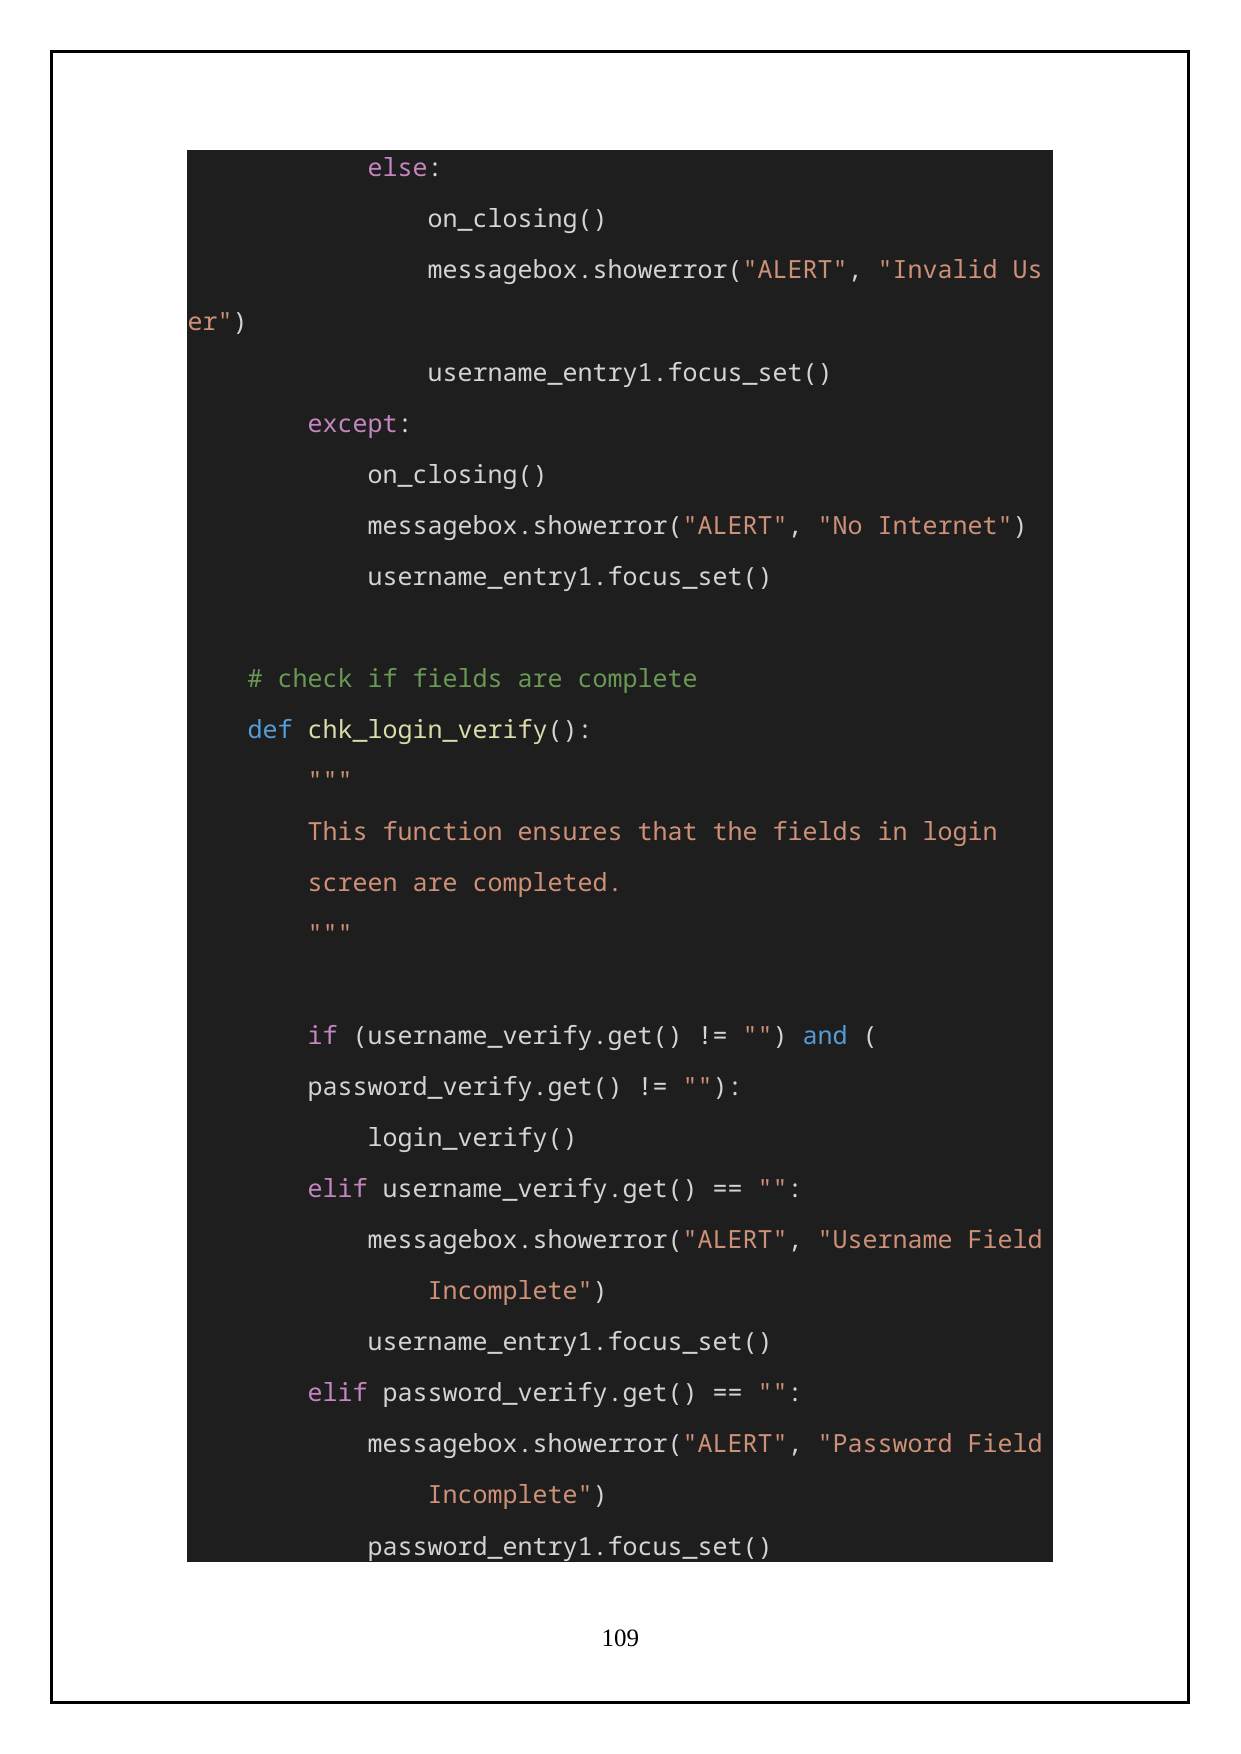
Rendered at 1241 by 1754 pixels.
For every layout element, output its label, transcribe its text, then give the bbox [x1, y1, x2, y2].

text screen are completed. [187, 864, 1053, 899]
text on_closing() [187, 456, 1053, 490]
text messagebox.showerror("ALERT", "No Internet") [187, 507, 1053, 541]
text elif username_verify.get() == "": [187, 1171, 1053, 1205]
text messagebox.showerror("ALERT", "Username Field [187, 1222, 1053, 1256]
text login_verify() [187, 1120, 1053, 1154]
text messagebox.showerror("ALERT", "Invalid User") [187, 252, 1053, 337]
text Incomplete") [187, 1273, 1053, 1307]
text # check if fields are complete [187, 660, 1053, 694]
text else: [187, 150, 1053, 184]
text password_entry1.focus_set() [187, 1528, 1053, 1562]
text messagebox.showerror("ALERT", "Password Field [187, 1426, 1053, 1460]
text if (username_verify.get() != "") and ( [187, 1018, 1053, 1052]
text """ [187, 916, 1053, 950]
text on_closing() [187, 201, 1053, 235]
text def chk_login_verify(): [187, 711, 1053, 746]
text elif password_verify.get() == "": [187, 1375, 1053, 1409]
text This function ensures that the fields in login [187, 813, 1053, 848]
text username_entry1.focus_set() [187, 354, 1053, 388]
text Incomplete") [187, 1477, 1053, 1511]
text password_verify.get() != ""): [187, 1069, 1053, 1103]
text username_entry1.focus_set() [187, 1324, 1053, 1358]
text except: [187, 405, 1053, 439]
text """ [187, 762, 1053, 797]
text username_entry1.focus_set() [187, 558, 1053, 592]
